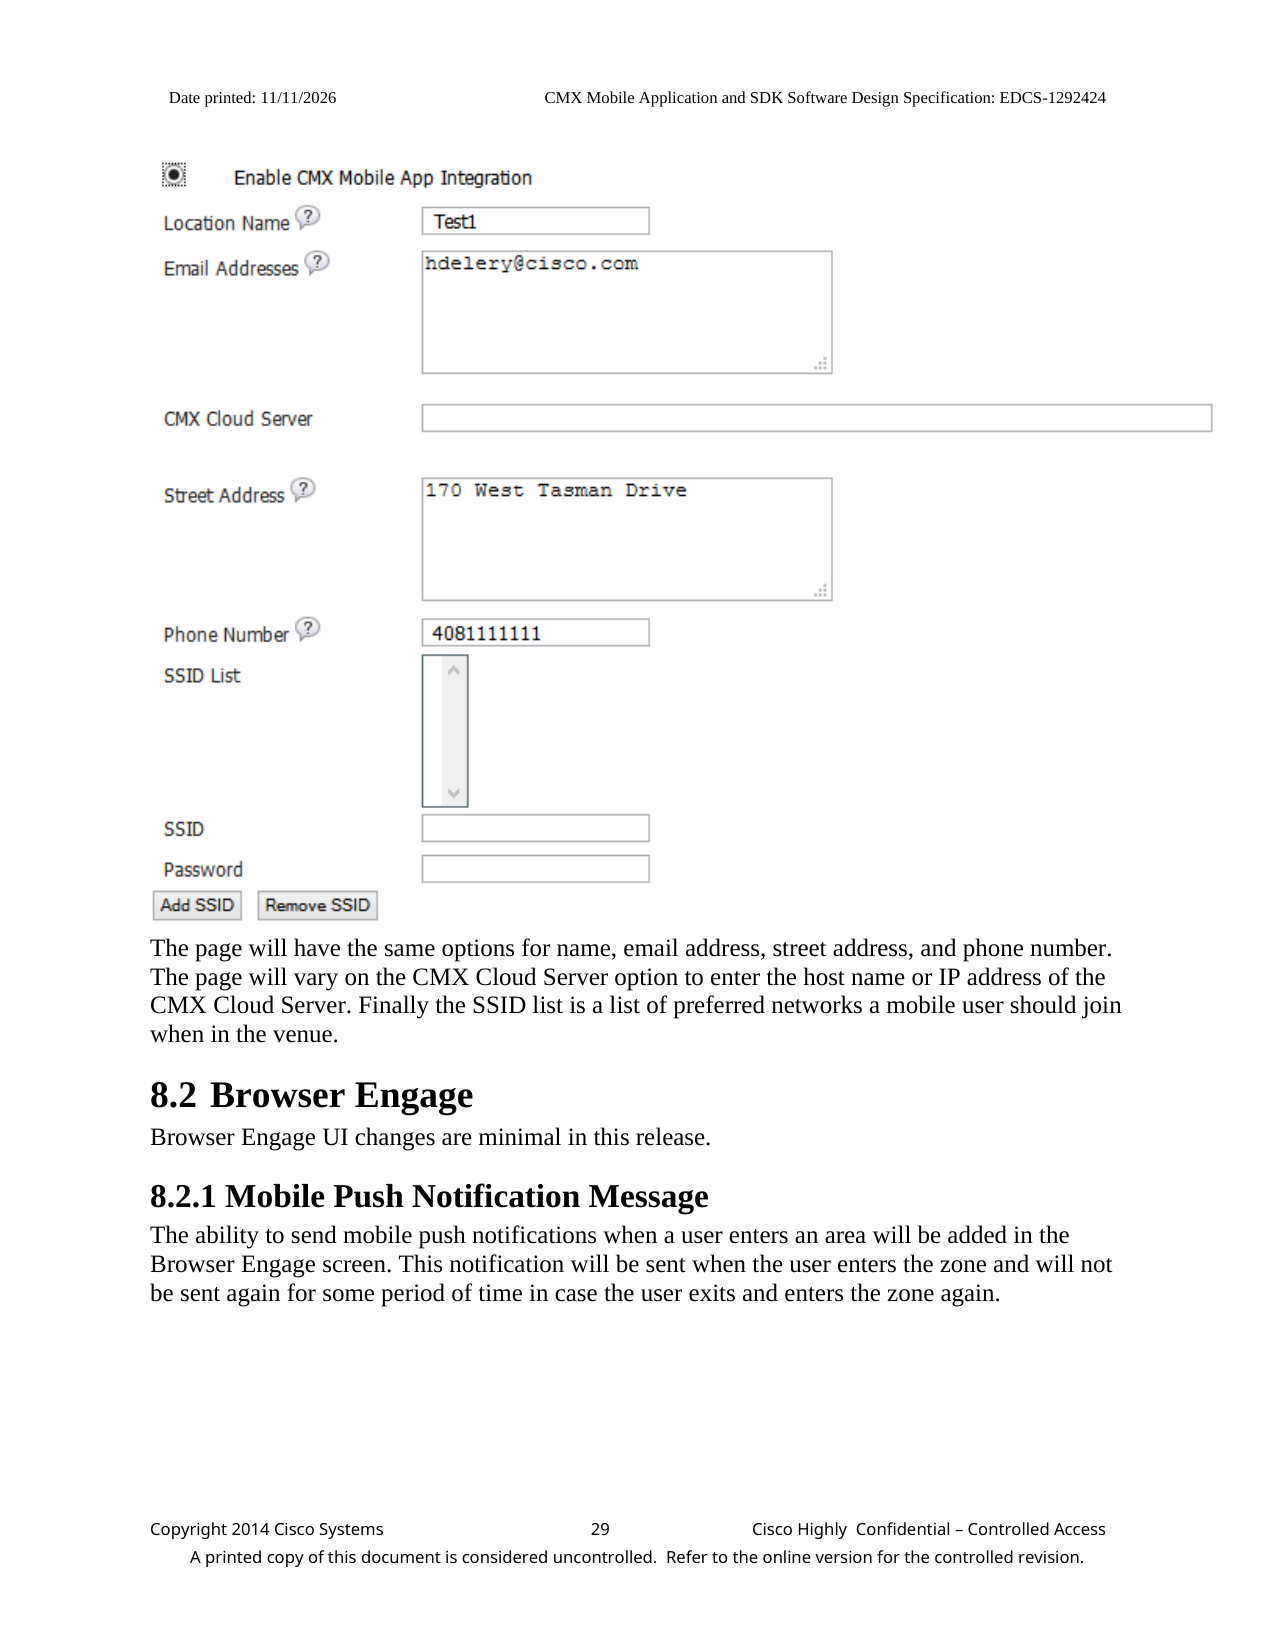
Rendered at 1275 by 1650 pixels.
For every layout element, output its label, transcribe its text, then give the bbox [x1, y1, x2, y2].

subtitle Mobile Push Notification Message [150, 1176, 1125, 1214]
subtitle Browser Engage [150, 1073, 1125, 1116]
text Browser Engage UI changes are minimal in this release. [150, 1122, 1125, 1151]
text The ability to send mobile push notifications when a user enters an area will be added in the Browser Engage screen. This notification will be sent when the user enters the zone and will not be sent again for some period of time in case the user exits and enters the zone again. [150, 1221, 1125, 1307]
text The page will have the same options for name, email address, street address, and phone number. The page will vary on the CMX Cloud Server option to enter the host name or IP address of the CMX Cloud Server. Finally the SSID list is a list of preferred networks a mobile user should join when in the venue. [150, 933, 1125, 1048]
picture [150, 150, 1275, 927]
